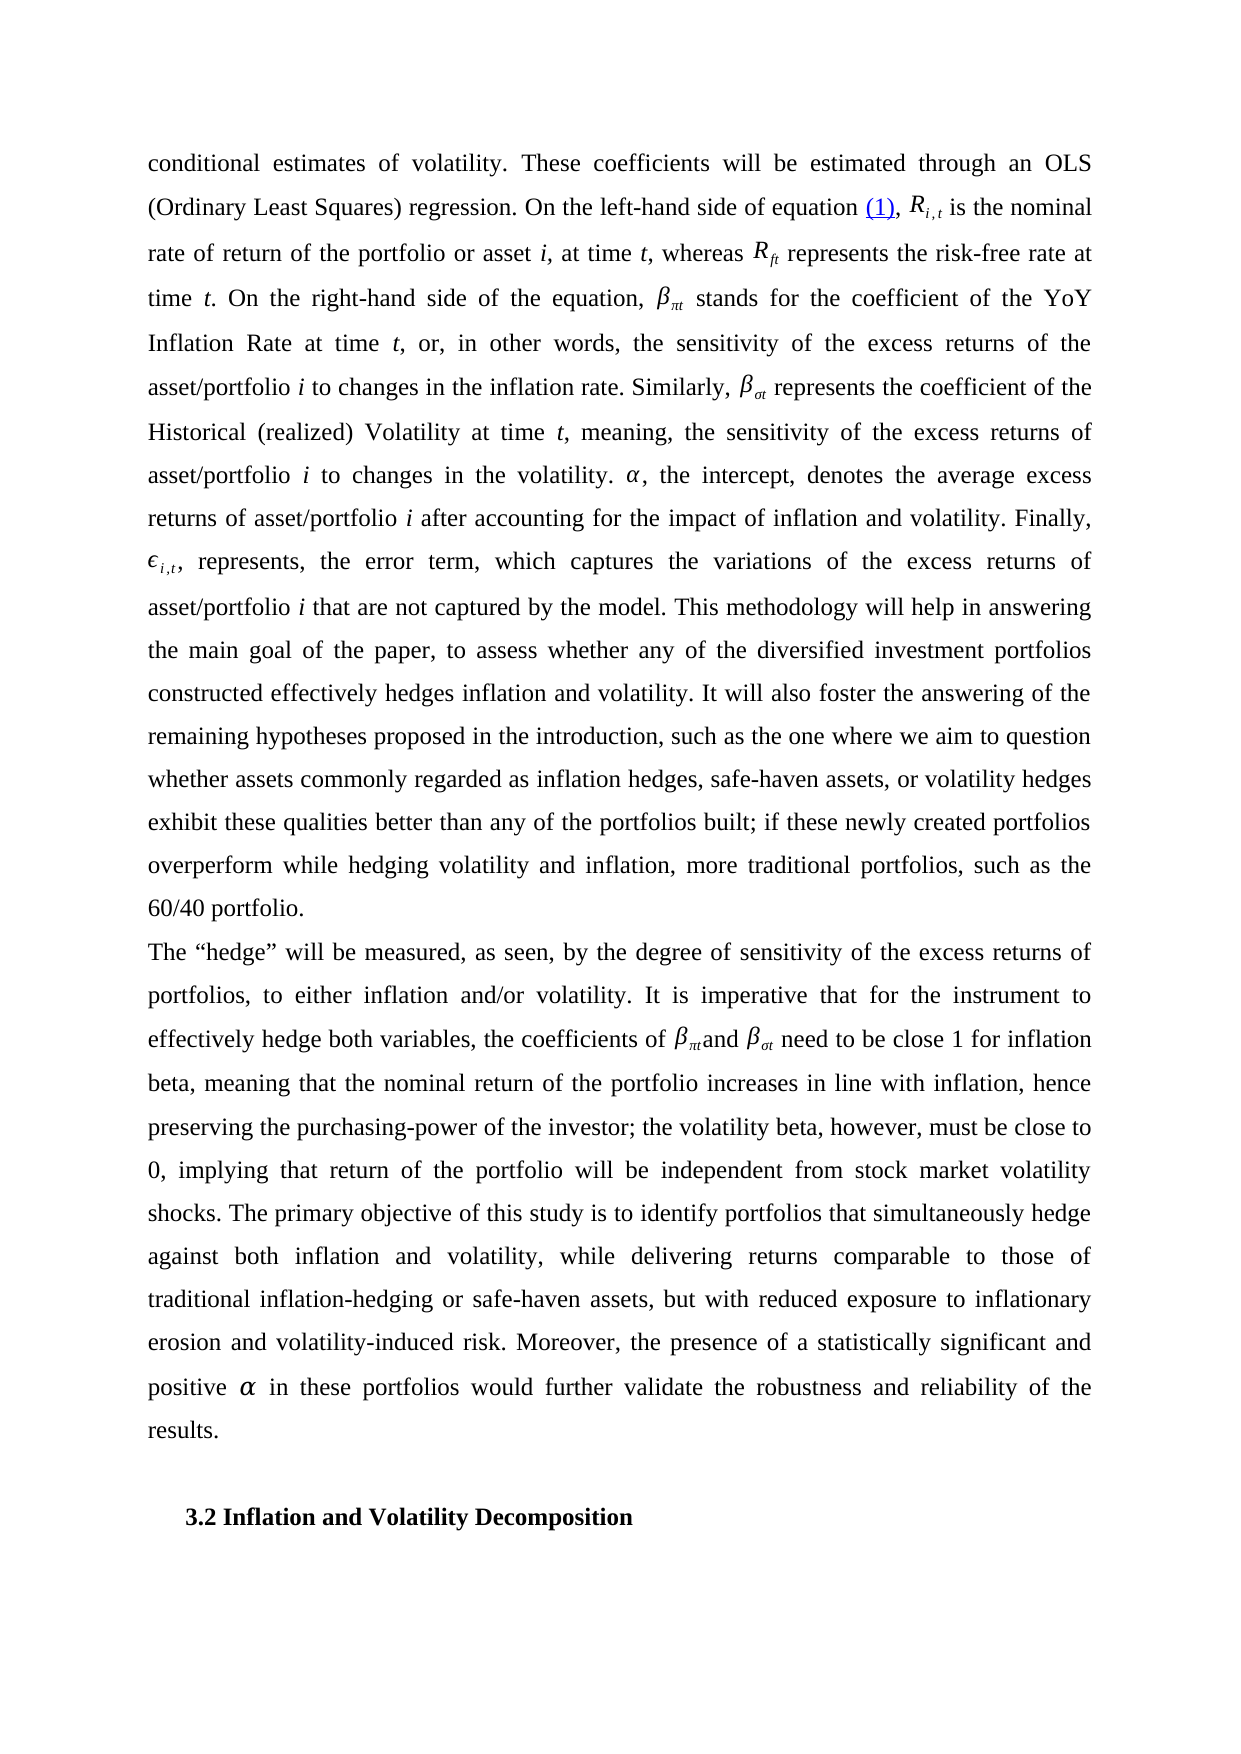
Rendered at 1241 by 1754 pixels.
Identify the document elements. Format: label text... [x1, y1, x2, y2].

list Inflation and Volatility Decomposition [185, 1502, 1092, 1531]
